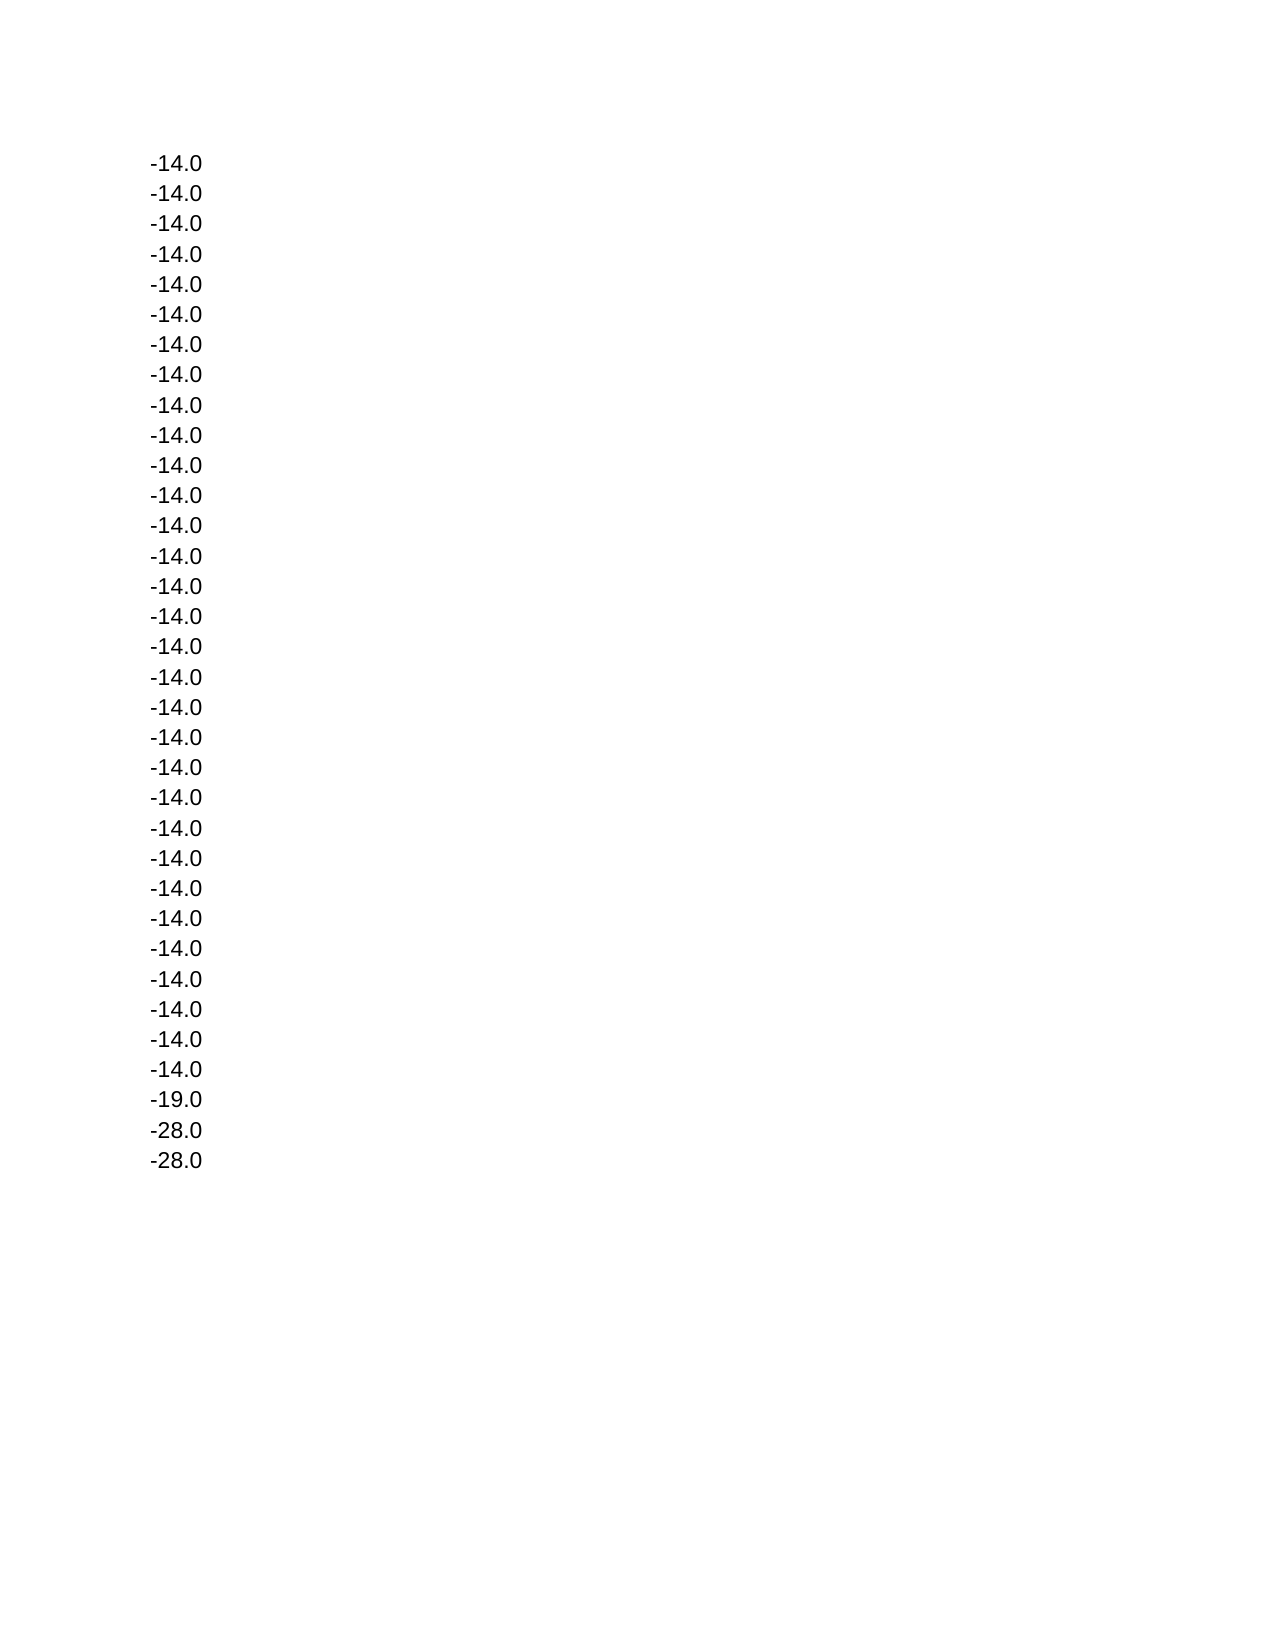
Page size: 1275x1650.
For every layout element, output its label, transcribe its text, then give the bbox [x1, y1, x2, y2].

text -14.0 [150, 210, 1125, 237]
text -14.0 [150, 694, 1125, 720]
text -14.0 [150, 1056, 1125, 1083]
text -14.0 [150, 784, 1125, 811]
text -14.0 [150, 392, 1125, 418]
text -14.0 [150, 543, 1125, 569]
text -14.0 [150, 754, 1125, 781]
text -14.0 [150, 875, 1125, 901]
text -14.0 [150, 180, 1125, 207]
text -14.0 [150, 331, 1125, 358]
text -14.0 [150, 452, 1125, 478]
text -14.0 [150, 241, 1125, 267]
text -14.0 [150, 512, 1125, 539]
text -14.0 [150, 573, 1125, 599]
text -28.0 [150, 1117, 1125, 1143]
text -14.0 [150, 905, 1125, 932]
text -14.0 [150, 663, 1125, 690]
text -19.0 [150, 1086, 1125, 1113]
text -14.0 [150, 361, 1125, 388]
text -14.0 [150, 996, 1125, 1022]
text -14.0 [150, 150, 1125, 176]
text -14.0 [150, 1026, 1125, 1052]
text -14.0 [150, 603, 1125, 629]
text -14.0 [150, 845, 1125, 871]
text -14.0 [150, 633, 1125, 660]
text -14.0 [150, 724, 1125, 750]
text -14.0 [150, 271, 1125, 297]
text -14.0 [150, 814, 1125, 841]
text -28.0 [150, 1147, 1125, 1173]
text -14.0 [150, 422, 1125, 448]
text -14.0 [150, 301, 1125, 327]
text -14.0 [150, 482, 1125, 509]
text -14.0 [150, 935, 1125, 962]
text -14.0 [150, 966, 1125, 992]
